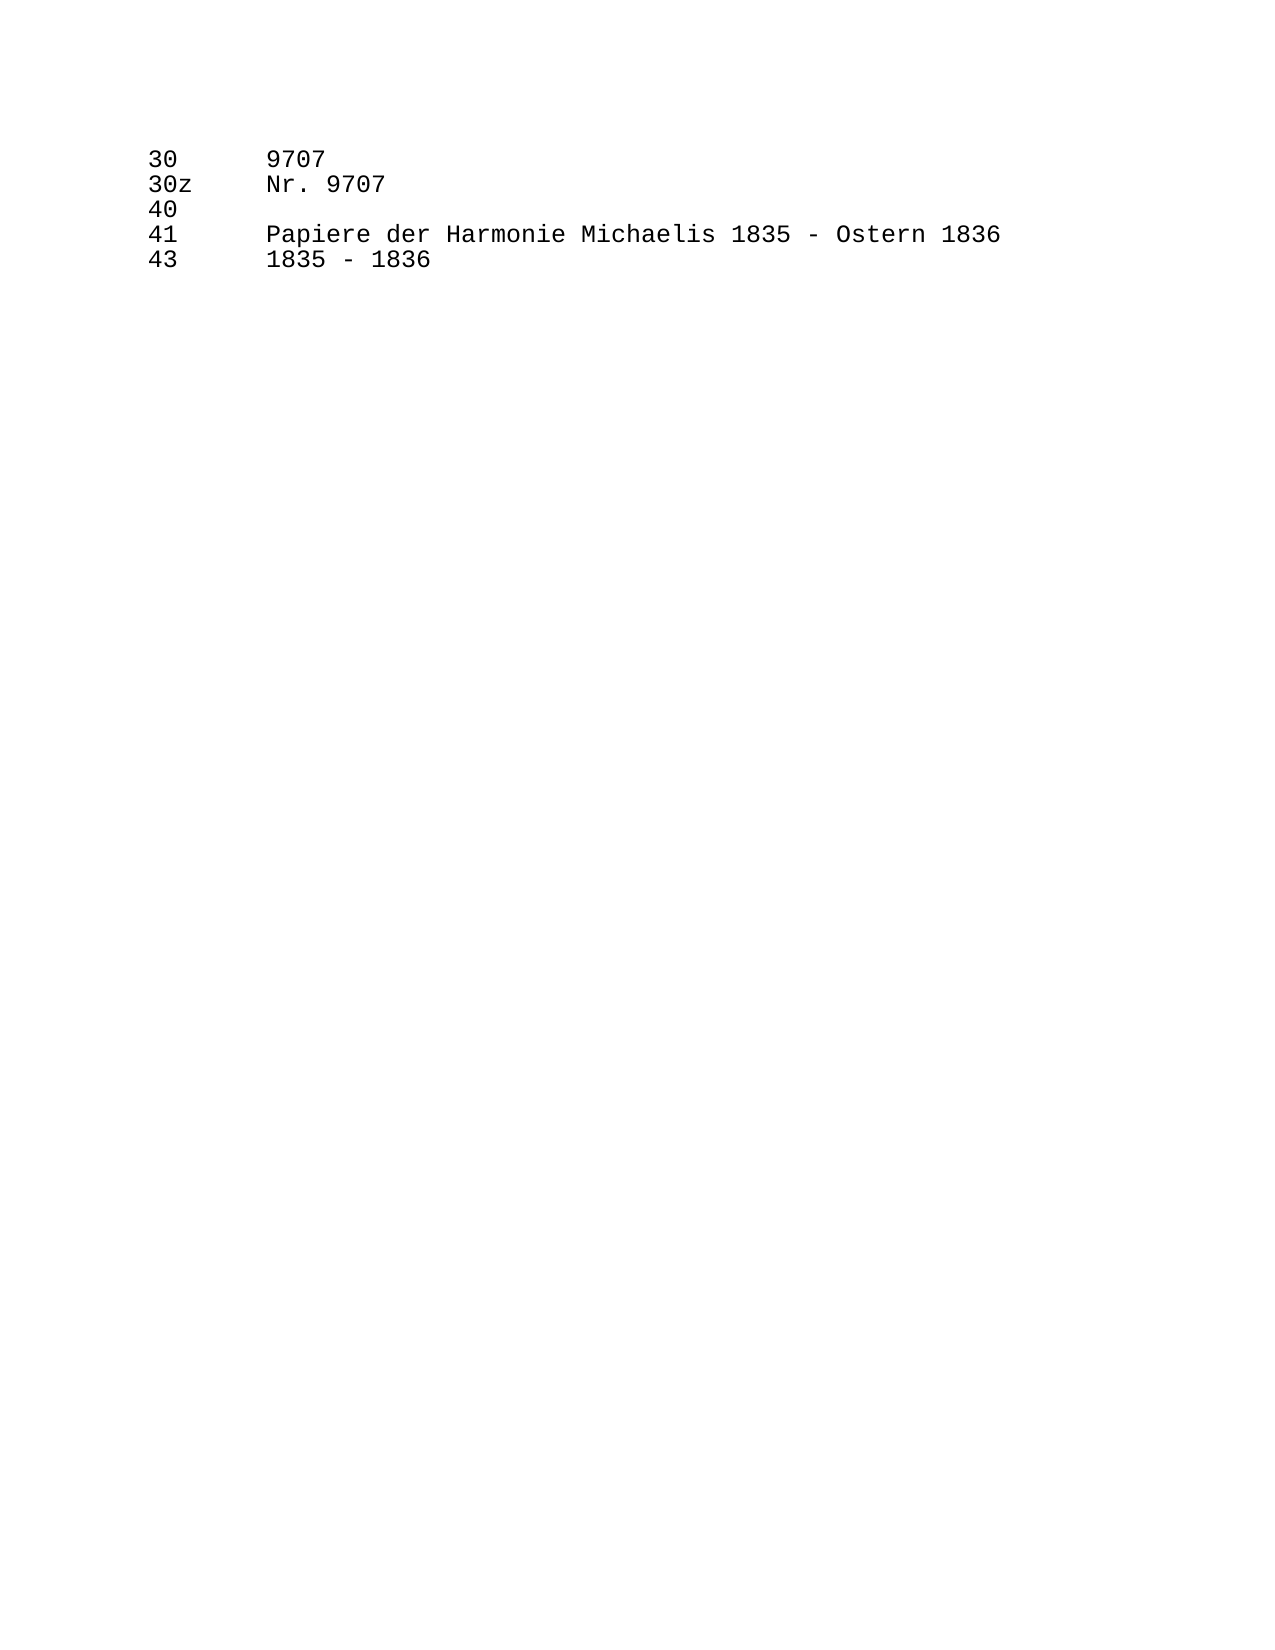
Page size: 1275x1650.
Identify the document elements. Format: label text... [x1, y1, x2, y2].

text 43 1835 - 1836 [148, 248, 1127, 273]
text 30z Nr. 9707 [148, 173, 1127, 198]
text 41 Papiere der k[Harmonie]k Michaelis 1835 - Ostern 1836 [148, 223, 1127, 248]
text 30 9707 [148, 148, 1127, 173]
text 40 <-> [148, 198, 1127, 223]
